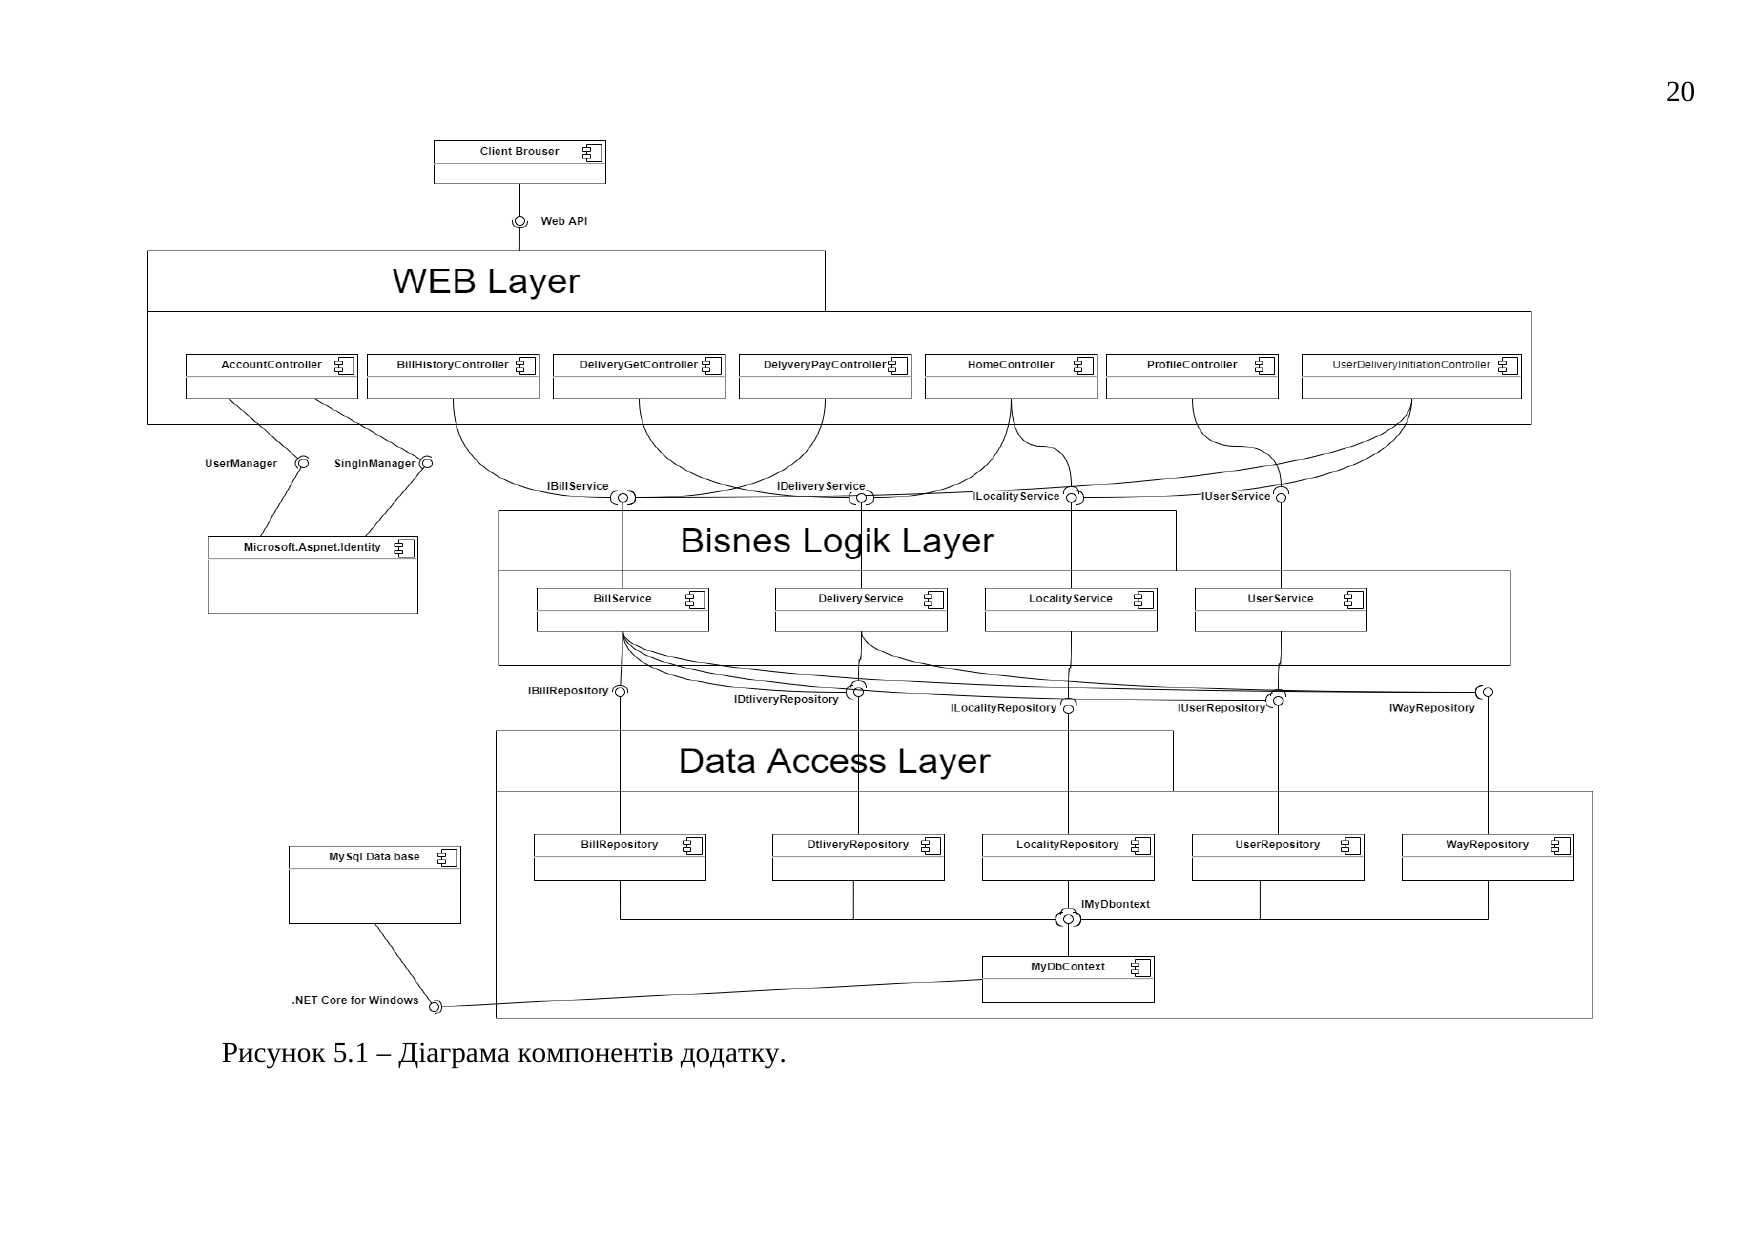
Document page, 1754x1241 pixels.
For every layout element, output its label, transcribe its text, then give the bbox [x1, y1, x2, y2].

picture [147, 140, 1593, 1019]
text Рисунок 5.1 – Діаграма компонентів додатку. [148, 1035, 1695, 1068]
